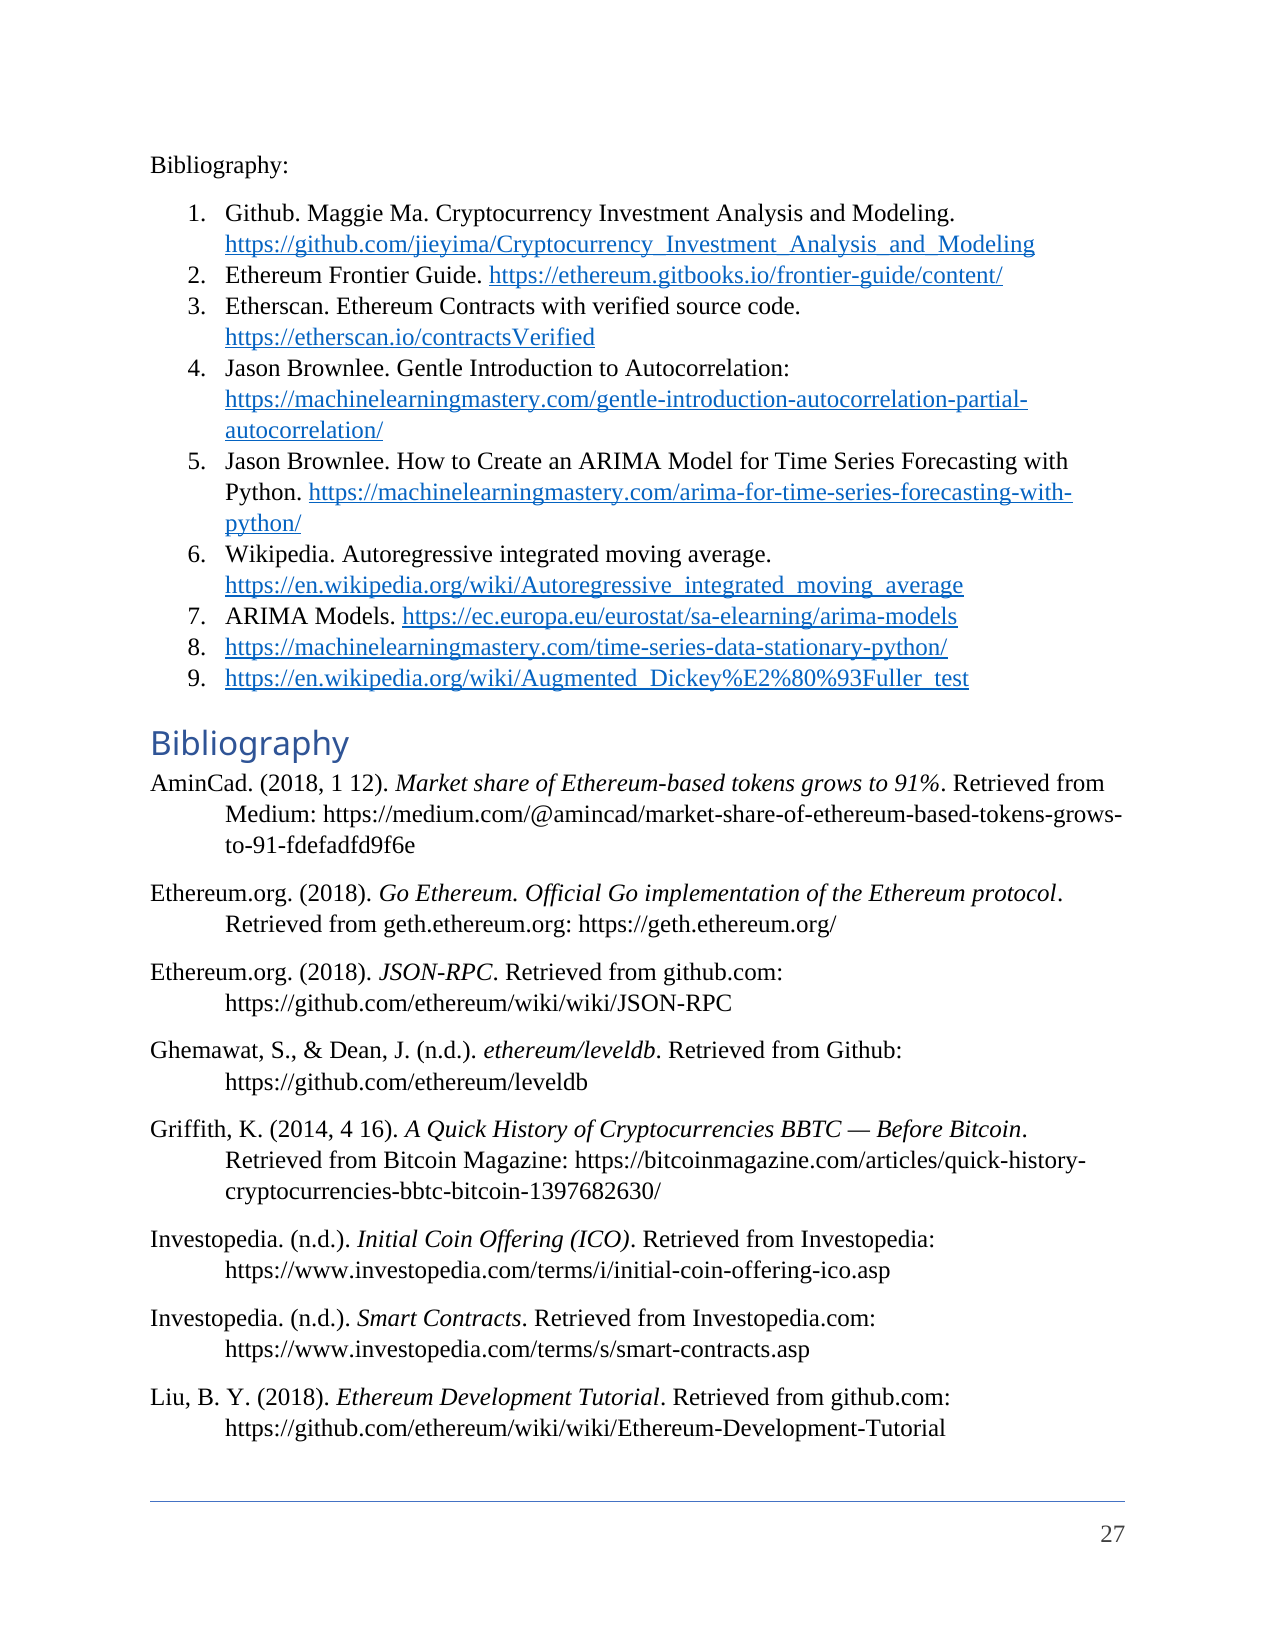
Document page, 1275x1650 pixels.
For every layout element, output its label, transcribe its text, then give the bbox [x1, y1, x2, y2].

list Etherscan. Ethereum Contracts with verified source code. https://etherscan.io/contractsVerified [187, 291, 1125, 351]
list Ethereum Frontier Guide. https://ethereum.gitbooks.io/frontier-guide/content/ [187, 260, 1125, 288]
list Github. Maggie Ma. Cryptocurrency Investment Analysis and Modeling. https://github.com/jieyima/Cryptocurrency_Investment_Analysis_and_Modeling [187, 198, 1125, 257]
list https://machinelearningmastery.com/time-series-data-stationary-python/ [187, 632, 1125, 661]
list ARIMA Models. https://ec.europa.eu/eurostat/sa-elearning/arima-models [187, 601, 1125, 630]
list Jason Brownlee. How to Create an ARIMA Model for Time Series Forecasting with Python. https://machinelearningmastery.com/arima-for-time-series-forecasting-with-python/ [187, 446, 1125, 537]
list Wikipedia. Autoregressive integrated moving average. https://en.wikipedia.org/wiki/Autoregressive_integrated_moving_average [187, 539, 1125, 599]
list https://en.wikipedia.org/wiki/Augmented_Dickey%E2%80%93Fuller_test [187, 663, 1125, 692]
text Bibliography: [150, 150, 1125, 179]
list Jason Brownlee. Gentle Introduction to Autocorrelation: https://machinelearningmastery.com/gentle-introduction-autocorrelation-partial-autocorrelation/ [187, 353, 1125, 444]
